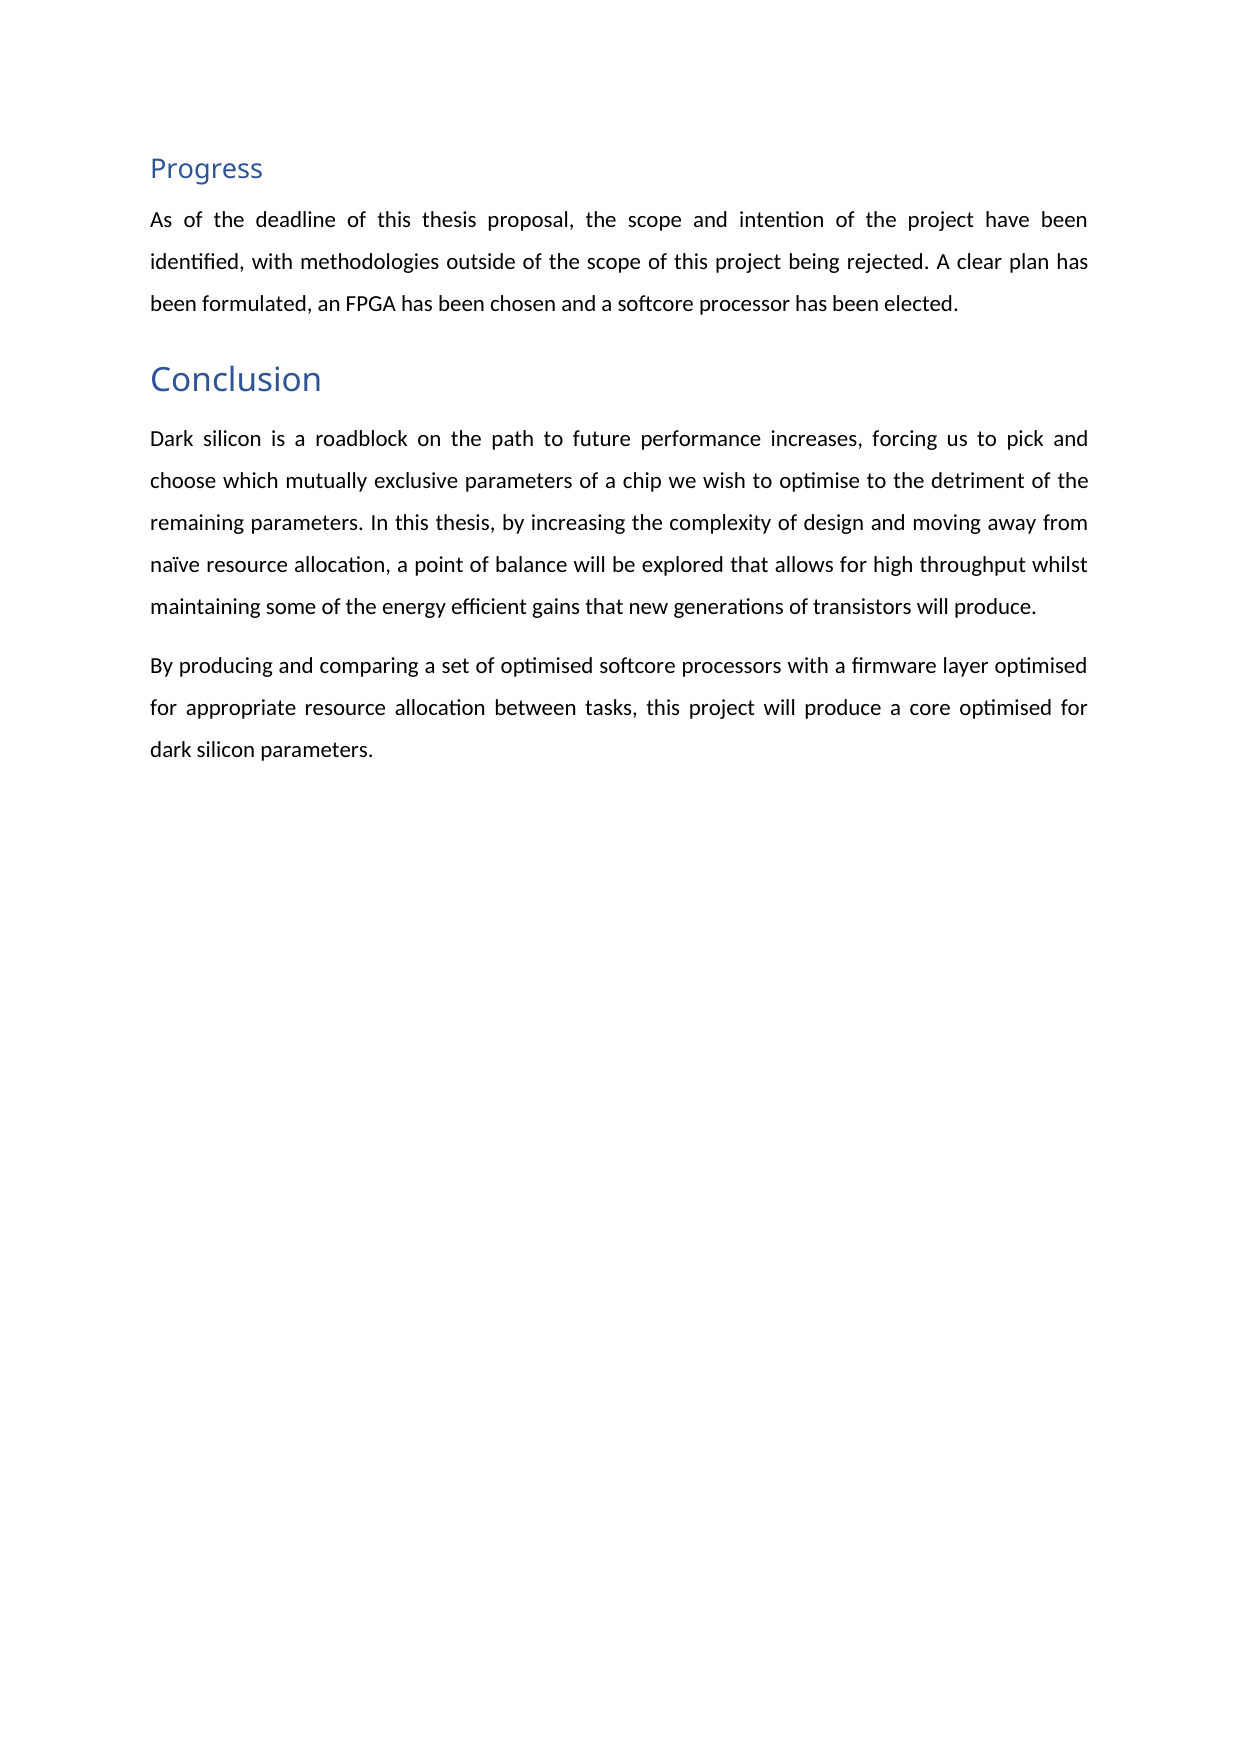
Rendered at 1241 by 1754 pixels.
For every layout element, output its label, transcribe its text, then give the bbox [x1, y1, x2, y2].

text As of the deadline of this thesis proposal, the scope and intention of the project have been identified, with methodologies outside of the scope of this project being rejected. A clear plan has been formulated, an FPGA has been chosen and a softcore processor has been elected. [150, 205, 1090, 317]
text By producing and comparing a set of optimised softcore processors with a firmware layer optimised for appropriate resource allocation between tasks, this project will produce a core optimised for dark silicon parameters. [150, 651, 1090, 763]
text Dark silicon is a roadblock on the path to future performance increases, forcing us to pick and choose which mutually exclusive parameters of a chip we wish to optimise to the detriment of the remaining parameters. In this thesis, by increasing the complexity of design and moving away from naïve resource allocation, a point of balance will be explored that allows for high throughput whilst maintaining some of the energy efficient gains that new generations of transistors will produce. [150, 424, 1090, 620]
subtitle Progress [150, 150, 1090, 187]
subtitle Conclusion [150, 356, 1090, 402]
